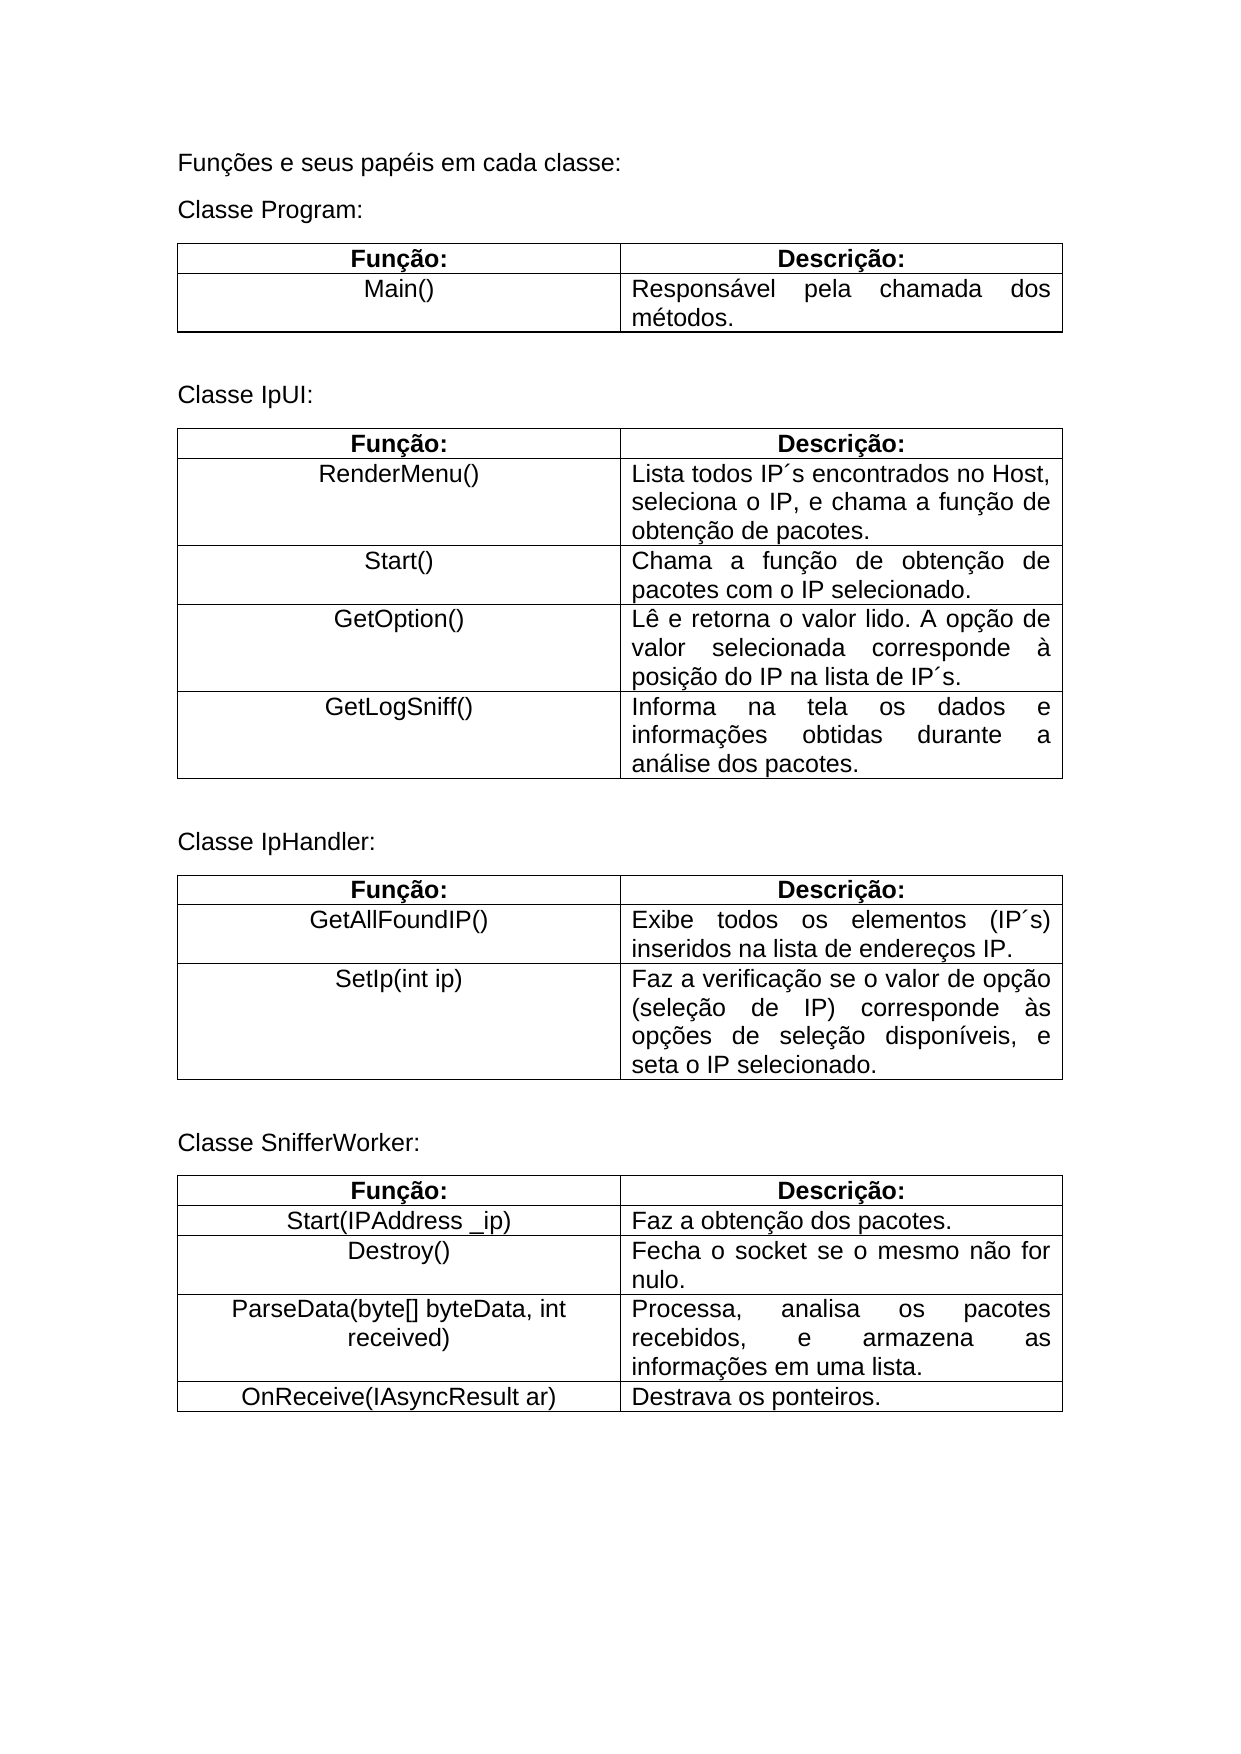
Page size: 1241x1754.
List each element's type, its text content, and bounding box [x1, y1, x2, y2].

table_cell RenderMenu() [178, 459, 620, 545]
table_cell Exibe todos os elementos (IP´s) inseridos na lista de endereços IP. [621, 905, 1062, 963]
text Classe IpUI: [177, 380, 1063, 409]
table_cell GetOption() [178, 605, 620, 691]
table_cell Main() [178, 274, 620, 331]
table_cell Faz a verificação se o valor de opção (seleção de IP) corresponde às opções de seleção disponíveis, e seta o IP selecionado. [621, 964, 1062, 1079]
table_cell Destrava os ponteiros. [621, 1382, 1062, 1411]
table_cell GetLogSniff() [178, 692, 620, 778]
table_cell Start() [178, 546, 620, 603]
table_header Descrição: [621, 876, 1062, 904]
table_cell OnReceive(IAsyncResult ar) [178, 1382, 620, 1411]
text Classe Program: [177, 195, 1063, 224]
table_header Descrição: [621, 429, 1062, 458]
table_header Função: [178, 429, 620, 458]
table_cell Responsável pela chamada dos métodos. [621, 274, 1062, 331]
table_cell SetIp(int ip) [178, 964, 620, 1079]
table_cell Faz a obtenção dos pacotes. [621, 1206, 1062, 1235]
table_header Função: [178, 876, 620, 904]
text Classe SnifferWorker: [177, 1128, 1063, 1156]
table_cell Lê e retorna o valor lido. A opção de valor selecionada corresponde à posição do IP na lista de IP´s. [621, 605, 1062, 691]
text Classe IpHandler: [177, 827, 1063, 856]
table_cell Chama a função de obtenção de pacotes com o IP selecionado. [621, 546, 1062, 603]
table_cell ParseData(byte[] byteData, int received) [178, 1295, 620, 1381]
table_header Função: [178, 244, 620, 273]
text Funções e seus papéis em cada classe: [177, 148, 1063, 176]
table_header Função: [178, 1176, 620, 1205]
table_cell Informa na tela os dados e informações obtidas durante a análise dos pacotes. [621, 692, 1062, 778]
table_cell GetAllFoundIP() [178, 905, 620, 963]
table_cell Lista todos IP´s encontrados no Host, seleciona o IP, e chama a função de obtenção de pacotes. [621, 459, 1062, 545]
table_header Descrição: [621, 244, 1062, 273]
table_header Descrição: [621, 1176, 1062, 1205]
table_cell Start(IPAddress _ip) [178, 1206, 620, 1235]
table_cell Processa, analisa os pacotes recebidos, e armazena as informações em uma lista. [621, 1295, 1062, 1381]
table_cell Destroy() [178, 1236, 620, 1293]
table_cell Fecha o socket se o mesmo não for nulo. [621, 1236, 1062, 1293]
